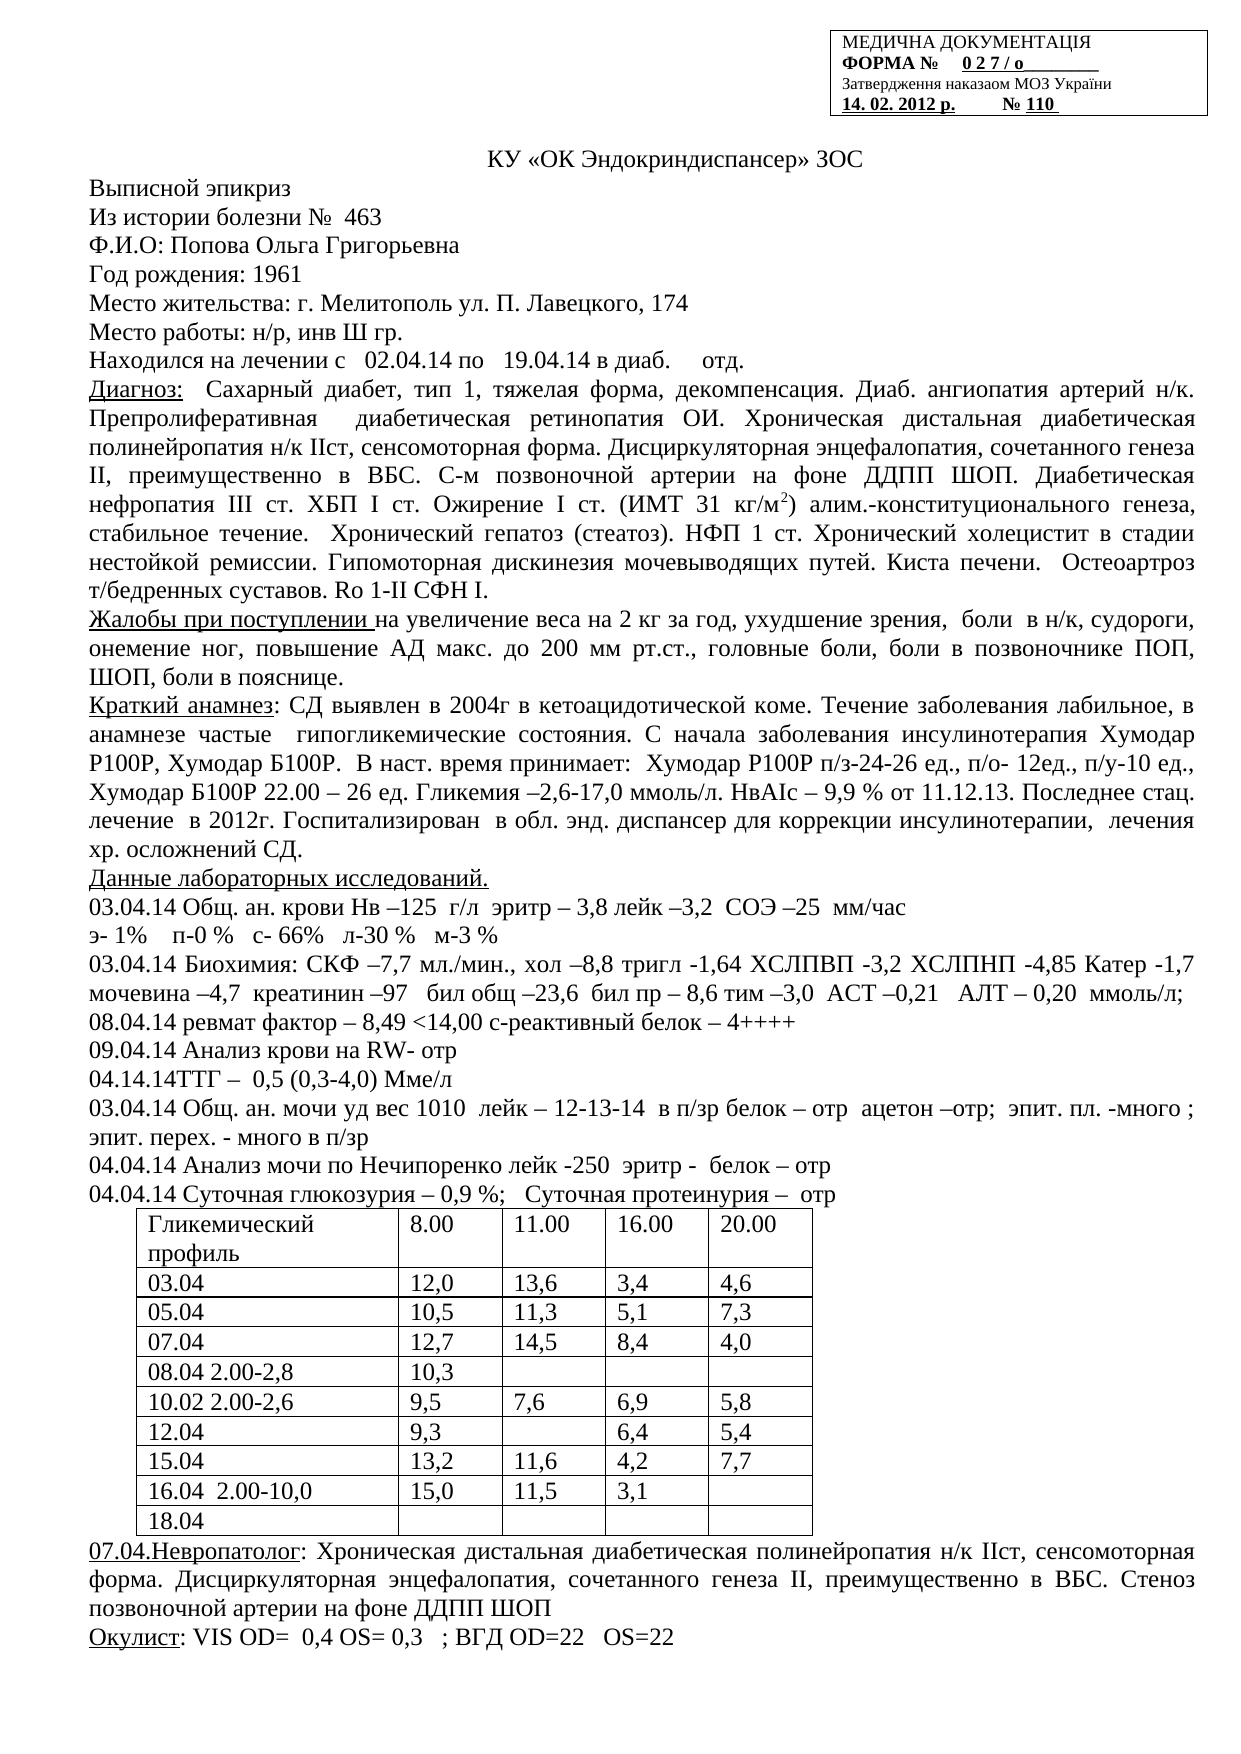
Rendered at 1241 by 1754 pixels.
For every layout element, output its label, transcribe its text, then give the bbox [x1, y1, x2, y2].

table_cell 13,2 [399, 1446, 502, 1475]
table_cell 5,4 [709, 1417, 812, 1445]
table_cell 9,3 [399, 1417, 502, 1445]
table_cell [709, 1357, 812, 1386]
text 03.04.14 Биохимия: СКФ –7,7 мл./мин., хол –8,8 тригл -1,64 ХСЛПВП -3,2 ХСЛПНП -4,85 Катер -1,7 мочевина –4,7 креатинин –97 бил общ –23,6 бил пр – 8,6 тим –3,0 АСТ –0,21 АЛТ – 0,20 ммоль/л; [89, 949, 1196, 1007]
table_cell 4,0 [709, 1327, 812, 1356]
table_cell 03.04 [137, 1268, 398, 1296]
subtitle Выписной эпикриз [89, 173, 1202, 202]
subtitle Из истории болезни № 463 [89, 202, 1196, 231]
text Находился на лечении с 02.04.14 по 19.04.14 в диаб. отд. [89, 346, 1196, 374]
table_cell 10,5 [399, 1298, 502, 1326]
table_cell [606, 1506, 708, 1535]
table_header 8.00 [399, 1209, 502, 1267]
table_header 16.00 [606, 1209, 708, 1267]
table_cell 3,1 [606, 1476, 708, 1505]
table_cell [399, 1506, 502, 1535]
text Краткий анамнез: СД выявлен в 2004г в кетоацидотической коме. Течение заболевания лабильное, в анамнезе частые гипогликемические состояния. С начала заболевания инсулинотерапия Хумодар Р100Р, Хумодар Б100Р. В наст. время принимает: Хумодар Р100Р п/з-24-26 ед., п/о- 12ед., п/у-10 ед., Хумодар Б100Р 22.00 – 26 ед. Гликемия –2,6-17,0 ммоль/л. НвАIс – 9,9 % от 11.12.13. Последнее стац. лечение в 2012г. Госпитализирован в обл. энд. диспансер для коррекции инсулинотерапии, лечения хр. осложнений СД. [89, 691, 1196, 863]
table_cell 08.04 2.00-2,8 [137, 1357, 398, 1386]
table_cell 16.04 2.00-10,0 [137, 1476, 398, 1505]
table_cell 11,3 [503, 1298, 605, 1326]
text Год рождения: 1961 [89, 259, 1196, 288]
text Окулист: VIS OD= 0,4 OS= 0,3 ; ВГД OD=22 OS=22 [89, 1622, 1196, 1651]
text 04.04.14 Суточная глюкозурия – 0,9 %; Суточная протеинурия – отр [89, 1179, 1196, 1208]
table_cell [503, 1506, 605, 1535]
subtitle Ф.И.О: Попова Ольга Григорьевна [89, 231, 1196, 259]
table_cell 6,4 [606, 1417, 708, 1445]
table_cell 8,4 [606, 1327, 708, 1356]
table_cell 3,4 [606, 1268, 708, 1296]
table_cell [709, 1506, 812, 1535]
text 07.04.Невропатолог: Хроническая дистальная диабетическая полинейропатия н/к IIст, сенсомоторная форма. Дисциркуляторная энцефалопатия, сочетанного генеза II, преимущественно в ВБС. Стеноз позвоночной артерии на фоне ДДПП ШОП [89, 1536, 1196, 1622]
table_header 11.00 [503, 1209, 605, 1267]
table_cell [709, 1476, 812, 1505]
text 08.04.14 ревмат фактор – 8,49 <14,00 с-реактивный белок – 4++++ [89, 1007, 1196, 1036]
subtitle КУ «ОК Эндокриндиспансер» ЗОС [148, 144, 1202, 173]
text Жалобы при поступлении на увеличение веса на 2 кг за год, ухудшение зрения, боли в н/к, судороги, онемение ног, повышение АД макс. до 200 мм рт.ст., головные боли, боли в позвоночнике ПОП, ШОП, боли в пояснице. [89, 604, 1196, 691]
table_header Гликемический профиль [137, 1209, 398, 1267]
table_cell [606, 1357, 708, 1386]
table_cell [503, 1357, 605, 1386]
table_cell 07.04 [137, 1327, 398, 1356]
subtitle 03.04.14 Общ. ан. мочи уд вес 1010 лейк – 12-13-14 в п/зр белок – отр ацетон –отр; эпит. пл. -много ; эпит. перех. - много в п/зр [89, 1093, 1196, 1151]
table_cell 4,6 [709, 1268, 812, 1296]
text Место жительства: г. Мелитополь ул. П. Лавецкого, 174 [89, 288, 1196, 317]
table_cell 7,7 [709, 1446, 812, 1475]
table_cell 18.04 [137, 1506, 398, 1535]
table_cell 6,9 [606, 1387, 708, 1416]
table_cell 12,0 [399, 1268, 502, 1296]
table_cell 11,6 [503, 1446, 605, 1475]
text Место работы: н/р, инв Ш гр. [89, 317, 1196, 346]
text Диагноз: Сахарный диабет, тип 1, тяжелая форма, декомпенсация. Диаб. ангиопатия артерий н/к. Препролиферативная диабетическая ретинопатия ОИ. Хроническая дистальная диабетическая полинейропатия н/к IIст, сенсомоторная форма. Дисциркуляторная энцефалопатия, сочетанного генеза II, преимущественно в ВБС. С-м позвоночной артерии на фоне ДДПП ШОП. Диабетическая нефропатия III ст. ХБП I ст. Ожирение I ст. (ИМТ 31 кг/м2) алим.-конституционального генеза, стабильное течение. Хронический гепатоз (стеатоз). НФП 1 ст. Хронический холецистит в стадии нестойкой ремиссии. Гипомоторная дискинезия мочевыводящих путей. Киста печени. Остеоартроз т/бедренных суставов. Rо 1-II СФН I. [89, 374, 1196, 604]
table_cell 5,8 [709, 1387, 812, 1416]
table_cell 12.04 [137, 1417, 398, 1445]
table_cell 10.02 2.00-2,6 [137, 1387, 398, 1416]
text 04.04.14 Анализ мочи по Нечипоренко лейк -250 эритр - белок – отр [89, 1151, 1196, 1179]
text 03.04.14 Общ. ан. крови Нв –125 г/л эритр – 3,8 лейк –3,2 СОЭ –25 мм/час [89, 892, 1196, 921]
table_cell 5,1 [606, 1298, 708, 1326]
text э- 1% п-0 % с- 66% л-30 % м-3 % [89, 921, 1196, 949]
table_header 20.00 [709, 1209, 812, 1267]
table_cell 13,6 [503, 1268, 605, 1296]
table_cell 9,5 [399, 1387, 502, 1416]
table_cell 7,3 [709, 1298, 812, 1326]
table_cell 7,6 [503, 1387, 605, 1416]
text 09.04.14 Анализ крови на RW- отр [89, 1036, 1196, 1064]
table_cell 14,5 [503, 1327, 605, 1356]
text Данные лабораторных исследований. [89, 863, 1196, 892]
table_cell 4,2 [606, 1446, 708, 1475]
table_cell 10,3 [399, 1357, 502, 1386]
table_cell 11,5 [503, 1476, 605, 1505]
table_cell 12,7 [399, 1327, 502, 1356]
table_cell [503, 1417, 605, 1445]
text 04.14.14ТТГ – 0,5 (0,3-4,0) Мме/л [89, 1064, 1196, 1093]
table_cell 05.04 [137, 1298, 398, 1326]
table_cell 15,0 [399, 1476, 502, 1505]
table_cell 15.04 [137, 1446, 398, 1475]
